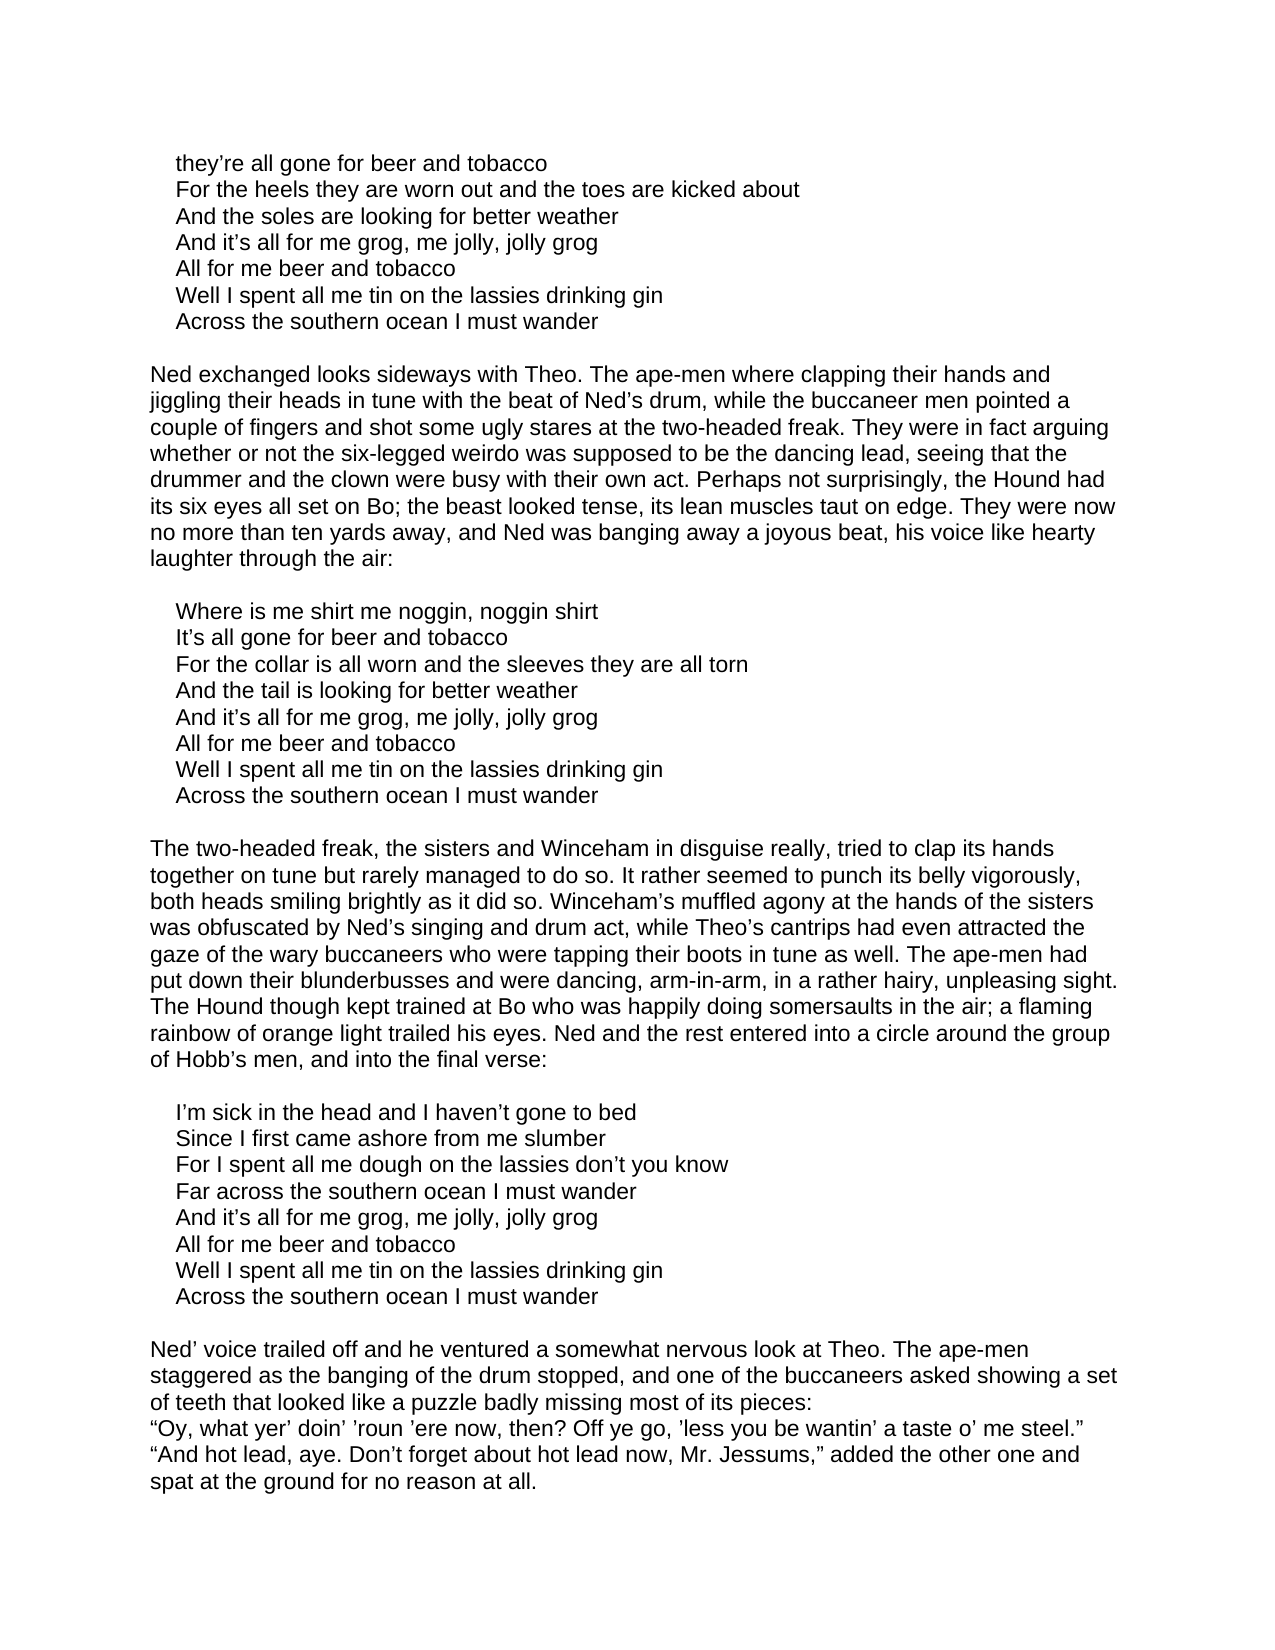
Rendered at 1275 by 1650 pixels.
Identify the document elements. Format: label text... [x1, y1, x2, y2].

text “And hot lead, aye. Don’t forget about hot lead now, Mr. Jessums,” added the other one and spat at the ground for no reason at all. [150, 1441, 1125, 1494]
text Ned exchanged looks sideways with Theo. The ape-men where clapping their hands and jiggling their heads in tune with the beat of Ned’s drum, while the buccaneer men pointed a couple of fingers and shot some ugly stares at the two-headed freak. They were in fact arguing whether or not the six-legged weirdo was supposed to be the dancing lead, seeing that the drummer and the clown were busy with their own act. Perhaps not surprisingly, the Hound had its six eyes all set on Bo; the beast looked tense, its lean muscles taut on edge. They were now no more than ten yards away, and Ned was banging away a joyous beat, his voice like hearty laughter through the air: [150, 361, 1125, 572]
text All for me beer and tobacco [150, 1231, 1125, 1257]
text Across the southern ocean I must wander [150, 1283, 1125, 1309]
text For the collar is all worn and the sleeves they are all torn [150, 651, 1125, 677]
text “Oy, what yer’ doin’ ’roun ’ere now, then? Off ye go, ’less you be wantin’ a taste o’ me steel.” [150, 1415, 1125, 1441]
text Ned’ voice trailed off and he ventured a somewhat nervous look at Theo. The ape-men staggered as the banging of the drum stopped, and one of the buccaneers asked showing a set of teeth that looked like a puzzle badly missing most of its pieces: [150, 1336, 1125, 1415]
text For the heels they are worn out and the toes are kicked about [150, 176, 1125, 203]
text And the soles are looking for better weather [150, 203, 1125, 229]
text All for me beer and tobacco [150, 730, 1125, 756]
text All for me beer and tobacco [150, 255, 1125, 282]
text Across the southern ocean I must wander [150, 782, 1125, 809]
text Well I spent all me tin on the lassies drinking gin [150, 756, 1125, 782]
text Well I spent all me tin on the lassies drinking gin [150, 1257, 1125, 1283]
text For I spent all me dough on the lassies don’t you know [150, 1151, 1125, 1178]
text Across the southern ocean I must wander [150, 308, 1125, 334]
text Where is me shirt me noggin, noggin shirt [150, 598, 1125, 624]
text I’m sick in the head and I haven’t gone to bed [150, 1099, 1125, 1125]
text Far across the southern ocean I must wander [150, 1178, 1125, 1204]
text And the tail is looking for better weather [150, 677, 1125, 703]
text they’re all gone for beer and tobacco [150, 150, 1125, 176]
text And it’s all for me grog, me jolly, jolly grog [150, 703, 1125, 730]
text It’s all gone for beer and tobacco [150, 624, 1125, 651]
text The two-headed freak, the sisters and Winceham in disguise really, tried to clap its hands together on tune but rarely managed to do so. It rather seemed to punch its belly vigorously, both heads smiling brightly as it did so. Winceham’s muffled agony at the hands of the sisters was obfuscated by Ned’s singing and drum act, while Theo’s cantrips had even attracted the gaze of the wary buccaneers who were tapping their boots in tune as well. The ape-men had put down their blunderbusses and were dancing, arm-in-arm, in a rather hairy, unpleasing sight. The Hound though kept trained at Bo who was happily doing somersaults in the air; a flaming rainbow of orange light trailed his eyes. Ned and the rest entered into a circle around the group of Hobb’s men, and into the final verse: [150, 835, 1125, 1072]
text And it’s all for me grog, me jolly, jolly grog [150, 229, 1125, 255]
text Since I first came ashore from me slumber [150, 1125, 1125, 1151]
text And it’s all for me grog, me jolly, jolly grog [150, 1204, 1125, 1231]
text Well I spent all me tin on the lassies drinking gin [150, 282, 1125, 308]
